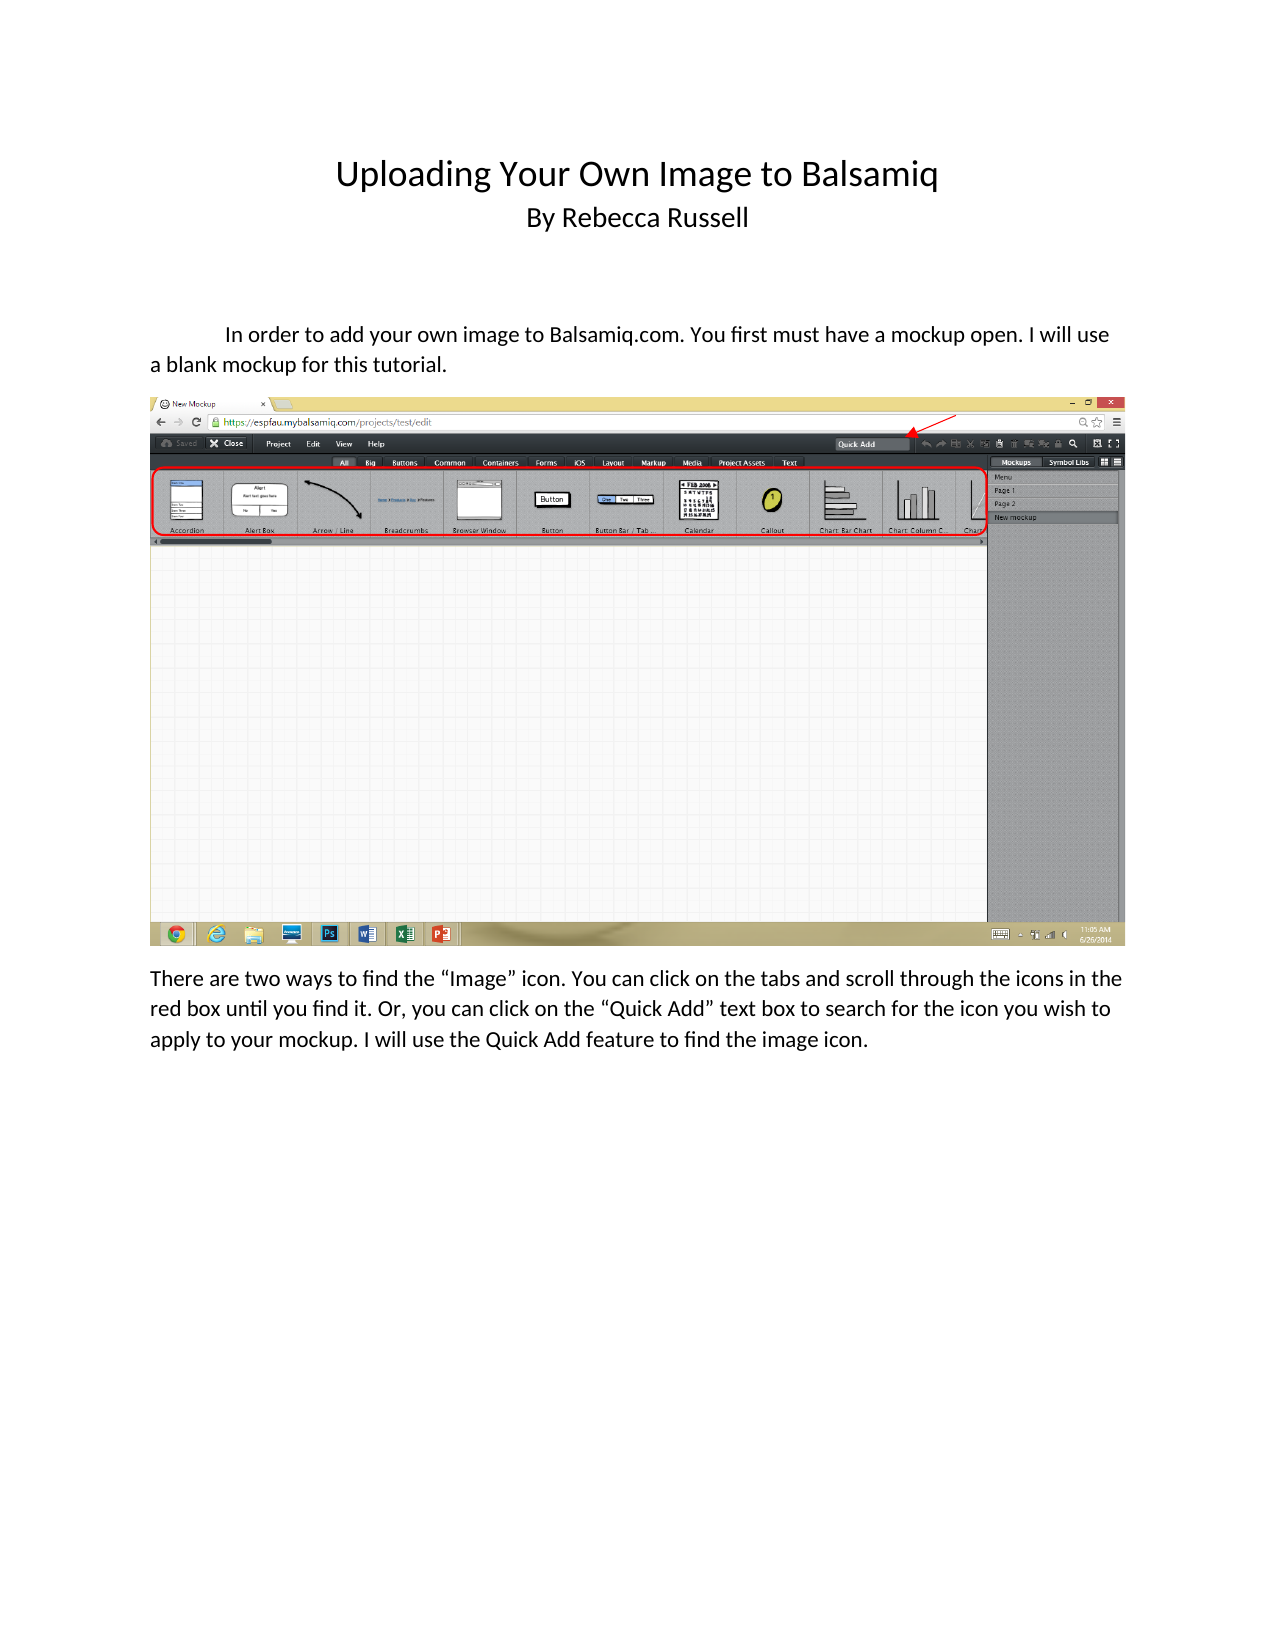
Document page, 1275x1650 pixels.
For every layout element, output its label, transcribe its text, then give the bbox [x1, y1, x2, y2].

picture [150, 397, 1125, 946]
text Uploading Your Own Image to Balsamiq By Rebecca Russell [150, 150, 1125, 234]
text There are two ways to find the “Image” icon. You can click on the tabs and scroll through the icons in the red box until you find it. Or, you can click on the “Quick Add” text box to search for the icon you wish to apply to your mockup. I will use the Quick Add feature to find the image icon. [150, 964, 1125, 1053]
text In order to add your own image to Balsamiq.com. You first must have a mockup open. I will use a blank mockup for this tutorial. [150, 320, 1125, 378]
